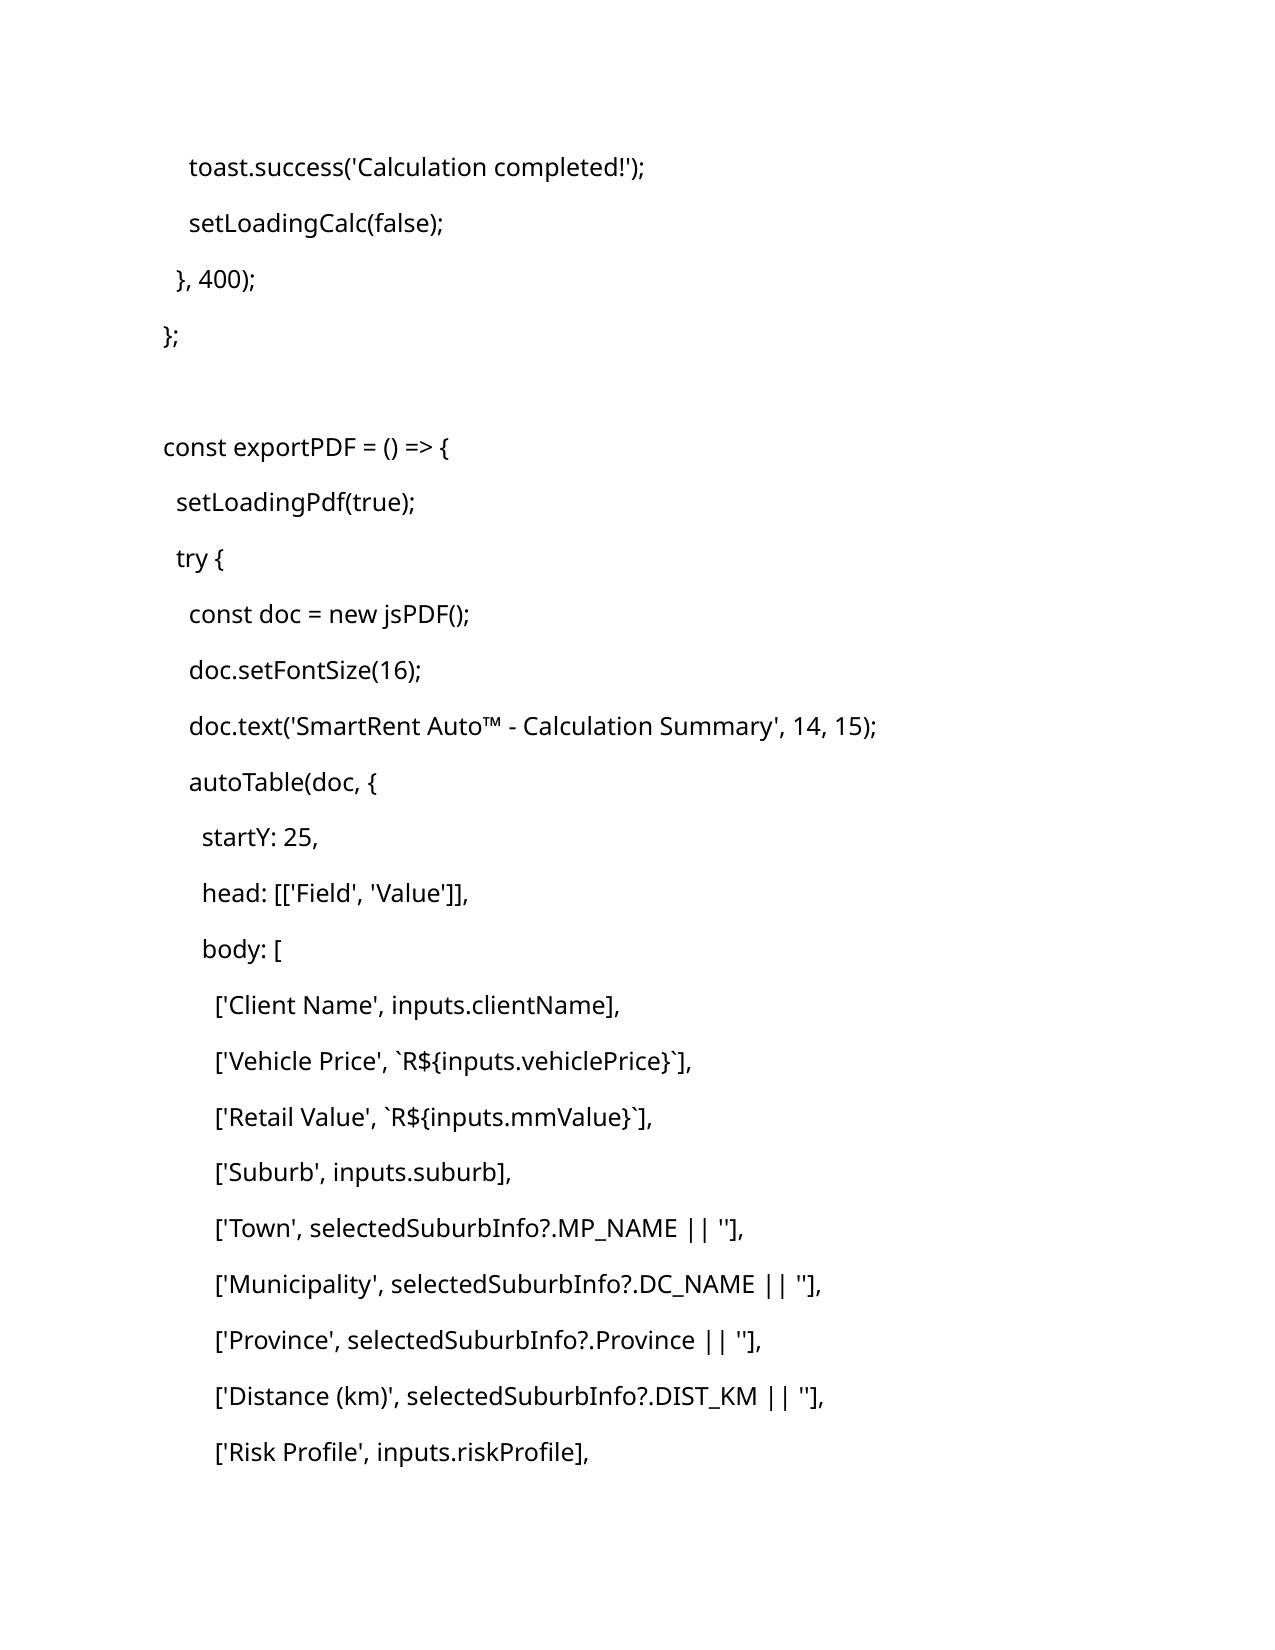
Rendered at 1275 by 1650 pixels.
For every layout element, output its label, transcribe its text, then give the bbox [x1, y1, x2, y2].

text toast.success('Calculation completed!'); [150, 150, 1125, 184]
text doc.setFontSize(16); [150, 652, 1125, 687]
text ['Province', selectedSuburbInfo?.Province || ''], [150, 1322, 1125, 1357]
text autoTable(doc, { [150, 764, 1125, 798]
text ['Risk Profile', inputs.riskProfile], [150, 1434, 1125, 1468]
text startY: 25, [150, 820, 1125, 854]
text ['Client Name', inputs.clientName], [150, 987, 1125, 1022]
text setLoadingCalc(false); [150, 206, 1125, 240]
text }, 400); [150, 262, 1125, 296]
text ['Suburb', inputs.suburb], [150, 1155, 1125, 1189]
text ['Municipality', selectedSuburbInfo?.DC_NAME || ''], [150, 1267, 1125, 1301]
text const exportPDF = () => { [150, 429, 1125, 463]
text ['Vehicle Price', `R${inputs.vehiclePrice}`], [150, 1043, 1125, 1077]
text doc.text('SmartRent Auto™ - Calculation Summary', 14, 15); [150, 708, 1125, 742]
text try { [150, 541, 1125, 575]
text ['Town', selectedSuburbInfo?.MP_NAME || ''], [150, 1211, 1125, 1245]
text }; [150, 317, 1125, 352]
text ['Retail Value', `R${inputs.mmValue}`], [150, 1099, 1125, 1133]
text const doc = new jsPDF(); [150, 597, 1125, 631]
text ['Distance (km)', selectedSuburbInfo?.DIST_KM || ''], [150, 1378, 1125, 1412]
text head: [['Field', 'Value']], [150, 876, 1125, 910]
text setLoadingPdf(true); [150, 485, 1125, 519]
text body: [ [150, 932, 1125, 966]
